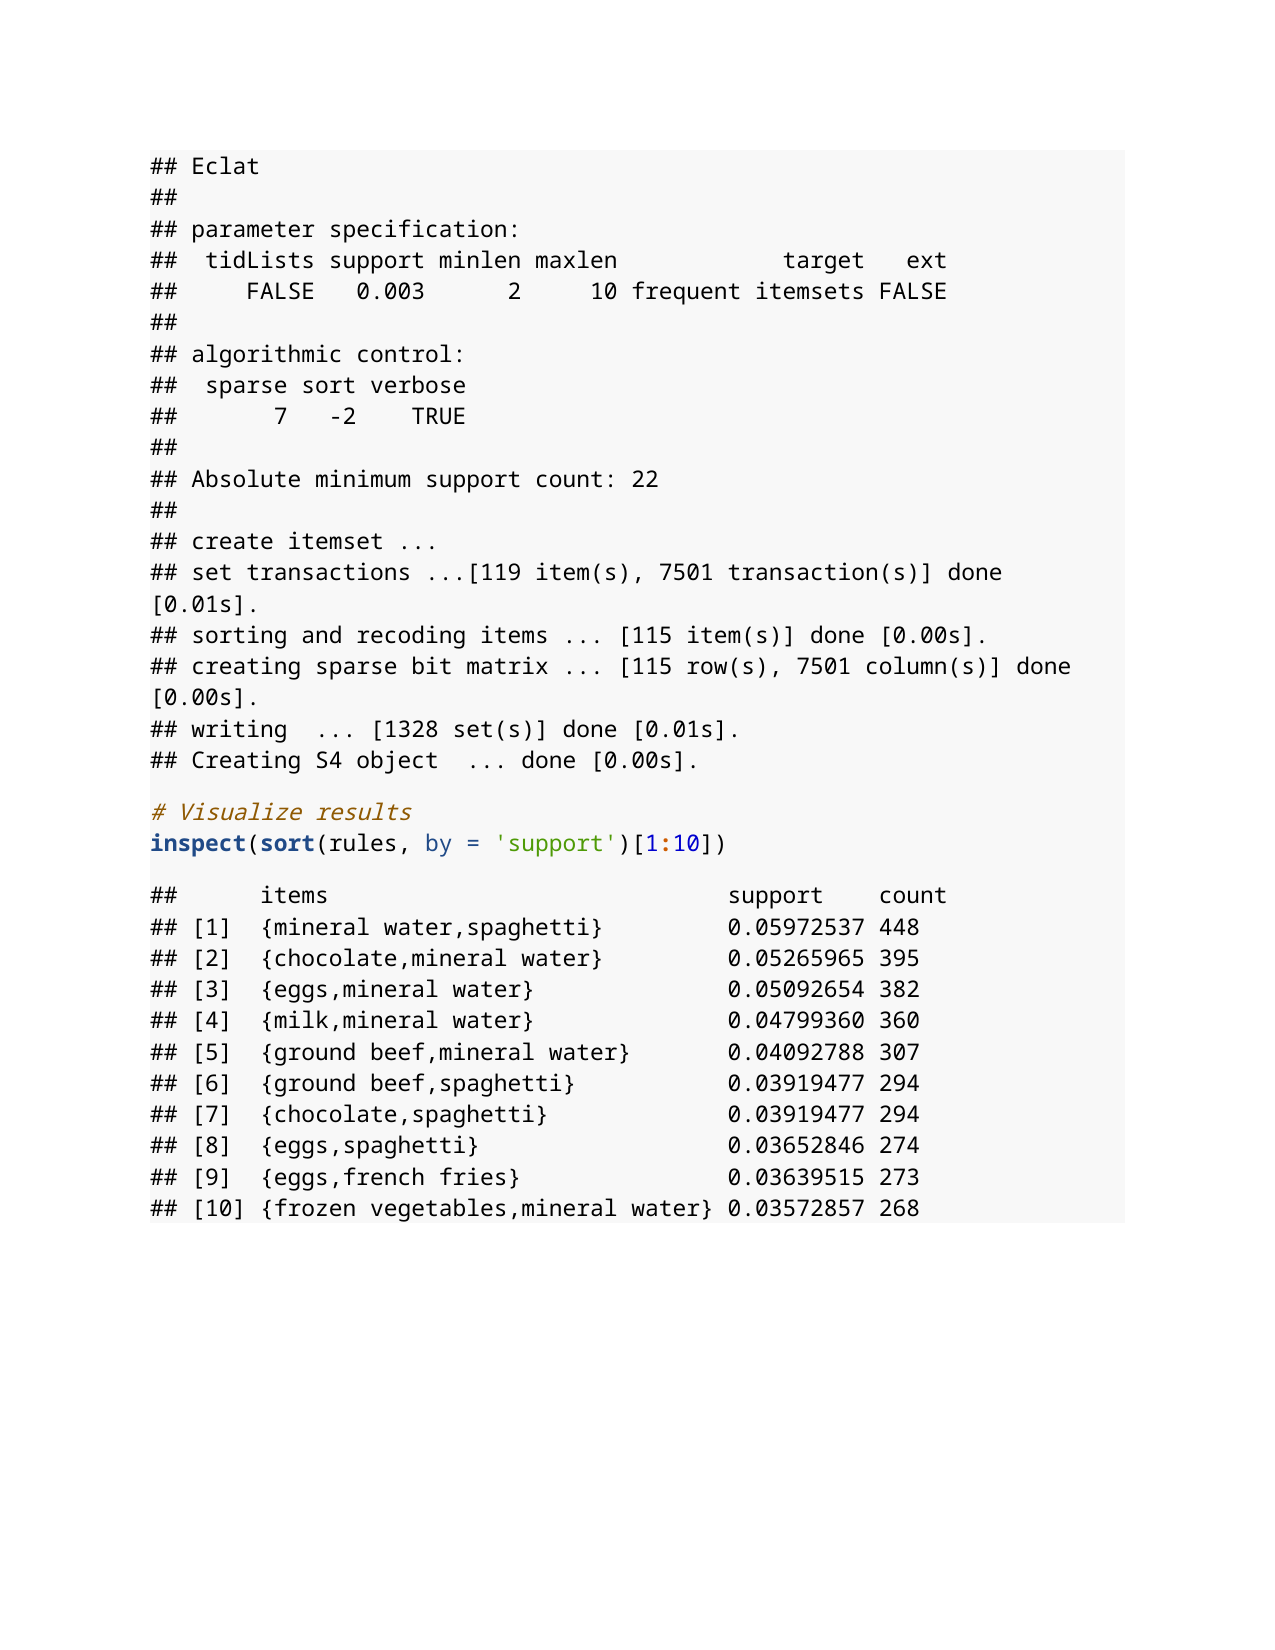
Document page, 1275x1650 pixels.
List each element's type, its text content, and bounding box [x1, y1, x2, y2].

text ## items support count ## [1] {mineral water,spaghetti} 0.05972537 448 ## [2] {chocolate,mineral water} 0.05265965 395 ## [3] {eggs,mineral water} 0.05092654 382 ## [4] {milk,mineral water} 0.04799360 360 ## [5] {ground beef,mineral water} 0.04092788 307 ## [6] {ground beef,spaghetti} 0.03919477 294 ## [7] {chocolate,spaghetti} 0.03919477 294 ## [8] {eggs,spaghetti} 0.03652846 274 ## [9] {eggs,french fries} 0.03639515 273 ## [10] {frozen vegetables,mineral water} 0.03572857 268 [150, 879, 1125, 1223]
text # Visualize results inspect(sort(rules, by = 'support')[1:10]) [411, 796, 1125, 858]
text ## Eclat ## ## parameter specification: ## tidLists support minlen maxlen target ext ## FALSE 0.003 2 10 frequent itemsets FALSE ## ## algorithmic control: ## sparse sort verbose ## 7 -2 TRUE ## ## Absolute minimum support count: 22 ## ## create itemset ... ## set transactions ...[119 item(s), 7501 transaction(s)] done [0.01s]. ## sorting and recoding items ... [115 item(s)] done [0.00s]. ## creating sparse bit matrix ... [115 row(s), 7501 column(s)] done [0.00s]. ## writing ... [1328 set(s)] done [0.01s]. ## Creating S4 object ... done [0.00s]. [150, 150, 1125, 775]
